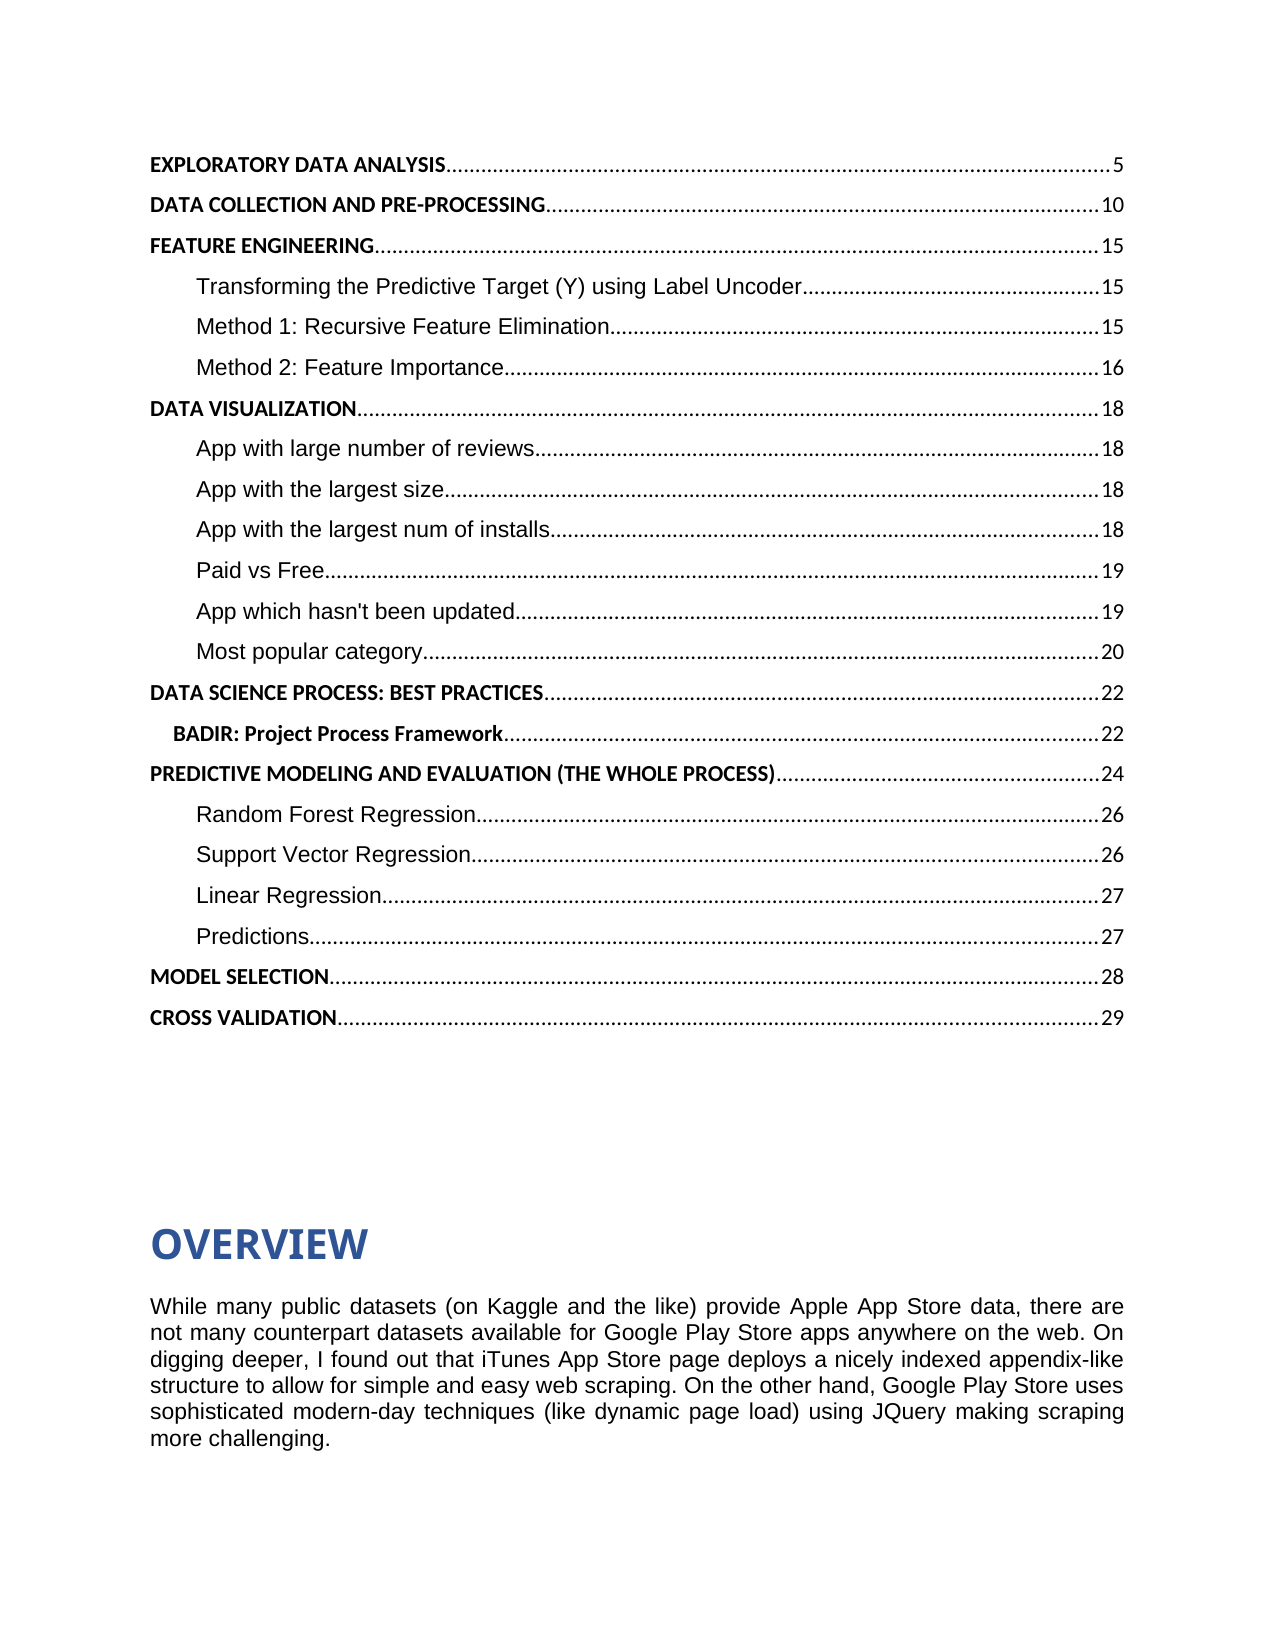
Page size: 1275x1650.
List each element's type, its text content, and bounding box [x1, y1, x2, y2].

subtitle OVERVIEW [150, 1215, 1125, 1272]
text While many public datasets (on Kaggle and the like) provide Apple App Store data, there are not many counterpart datasets available for Google Play Store apps anywhere on the web. On digging deeper, I found out that iTunes App Store page deploys a nicely indexed appendix-like structure to allow for simple and easy web scraping. On the other hand, Google Play Store uses sophisticated modern-day techniques (like dynamic page load) using JQuery making scraping more challenging. [150, 1293, 1125, 1451]
